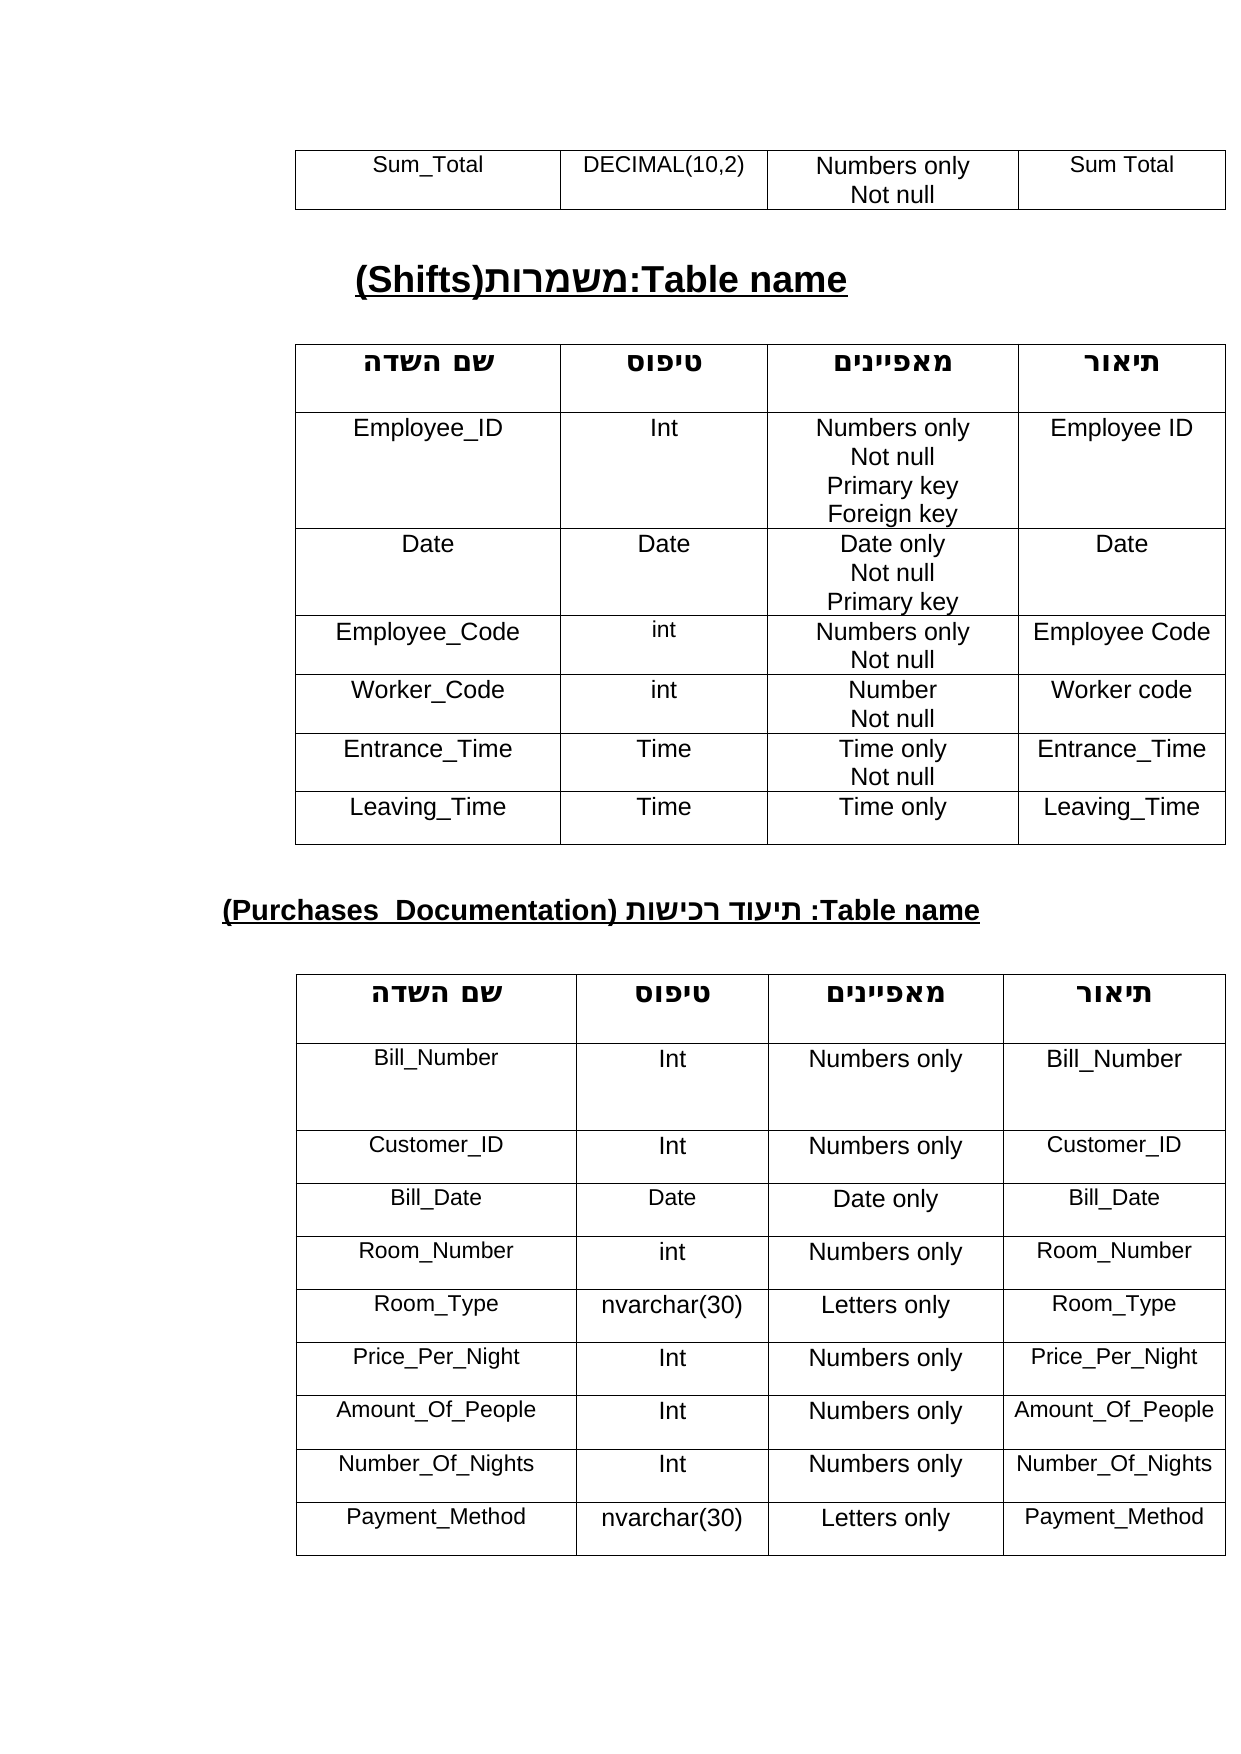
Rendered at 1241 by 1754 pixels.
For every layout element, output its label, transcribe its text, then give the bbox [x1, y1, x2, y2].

table_header מאפיינים [768, 345, 1018, 412]
table_cell nvarchar(30) [577, 1290, 768, 1342]
table_cell Numbers only Not null [768, 616, 1018, 674]
table_cell int [561, 675, 767, 732]
table_cell Worker code [1019, 675, 1225, 732]
table_cell Price_Per_Night [297, 1343, 576, 1395]
table_header תיאור [1004, 975, 1225, 1043]
table_cell Int [577, 1131, 768, 1183]
table_cell Numbers only Not null [768, 151, 1018, 208]
table_cell DECIMAL(10,2) [561, 151, 767, 208]
table_cell int [577, 1237, 768, 1289]
table_cell Numbers only [769, 1396, 1003, 1448]
table_header שם השדה [296, 345, 560, 412]
table_cell Date only Not null Primary key [768, 529, 1018, 615]
table_cell Int [577, 1044, 768, 1130]
table_cell Entrance_Time [296, 734, 560, 791]
table_cell Number Not null [768, 675, 1018, 732]
table_header טיפוס [561, 345, 767, 412]
table_cell Sum_Total [296, 151, 560, 208]
text Table name: תיעוד רכישות (Purchases_Documentation) [187, 893, 1015, 926]
table_cell Bill_Date [297, 1184, 576, 1236]
table_cell Numbers only [769, 1131, 1003, 1183]
table_cell Payment_Method [1004, 1503, 1225, 1555]
table_cell Numbers only [769, 1343, 1003, 1395]
table_cell Numbers only Not null Primary key Foreign key [768, 413, 1018, 528]
table_header תיאור [1019, 345, 1225, 412]
table_cell Letters only [769, 1290, 1003, 1342]
table_cell Sum Total [1019, 151, 1225, 208]
table_cell Time only Not null [768, 734, 1018, 791]
table_cell Employee_Code [296, 616, 560, 674]
table_cell Customer_ID [297, 1131, 576, 1183]
table_cell Letters only [769, 1503, 1003, 1555]
table_cell Int [577, 1396, 768, 1448]
table_cell Date [1019, 529, 1225, 615]
table_cell Date [296, 529, 560, 615]
table_cell Room_Number [1004, 1237, 1225, 1289]
table_cell Numbers only [769, 1044, 1003, 1130]
table_cell Int [561, 413, 767, 528]
table_cell nvarchar(30) [577, 1503, 768, 1555]
table_cell Price_Per_Night [1004, 1343, 1225, 1395]
table_cell Number_Of_Nights [297, 1450, 576, 1502]
table_cell Int [577, 1450, 768, 1502]
table_cell Bill_Number [1004, 1044, 1225, 1130]
table_cell int [561, 616, 767, 674]
table_cell Employee Code [1019, 616, 1225, 674]
table_cell Room_Number [297, 1237, 576, 1289]
table_cell Amount_Of_People [297, 1396, 576, 1448]
table_cell Employee_ID [296, 413, 560, 528]
table_cell Date [577, 1184, 768, 1236]
table_cell Time [561, 792, 767, 844]
table_cell Time [561, 734, 767, 791]
table_cell Amount_Of_People [1004, 1396, 1225, 1448]
table_cell Leaving_Time [1019, 792, 1225, 844]
table_header מאפיינים [769, 975, 1003, 1043]
table_cell Time only [768, 792, 1018, 844]
table_cell Room_Type [1004, 1290, 1225, 1342]
table_header טיפוס [577, 975, 768, 1043]
table_cell Numbers only [769, 1237, 1003, 1289]
table_cell Bill_Number [297, 1044, 576, 1130]
table_header שם השדה [297, 975, 576, 1043]
table_cell Entrance_Time [1019, 734, 1225, 791]
table_cell Int [577, 1343, 768, 1395]
table_cell Numbers only [769, 1450, 1003, 1502]
table_cell Customer_ID [1004, 1131, 1225, 1183]
text Table name:משמרות(Shifts) [187, 257, 1015, 300]
table_cell Worker_Code [296, 675, 560, 732]
table_cell Payment_Method [297, 1503, 576, 1555]
table_cell Bill_Date [1004, 1184, 1225, 1236]
table_cell Employee ID [1019, 413, 1225, 528]
table_cell Number_Of_Nights [1004, 1450, 1225, 1502]
table_cell Date [561, 529, 767, 615]
table_cell Room_Type [297, 1290, 576, 1342]
table_cell Leaving_Time [296, 792, 560, 844]
table_cell Date only [769, 1184, 1003, 1236]
